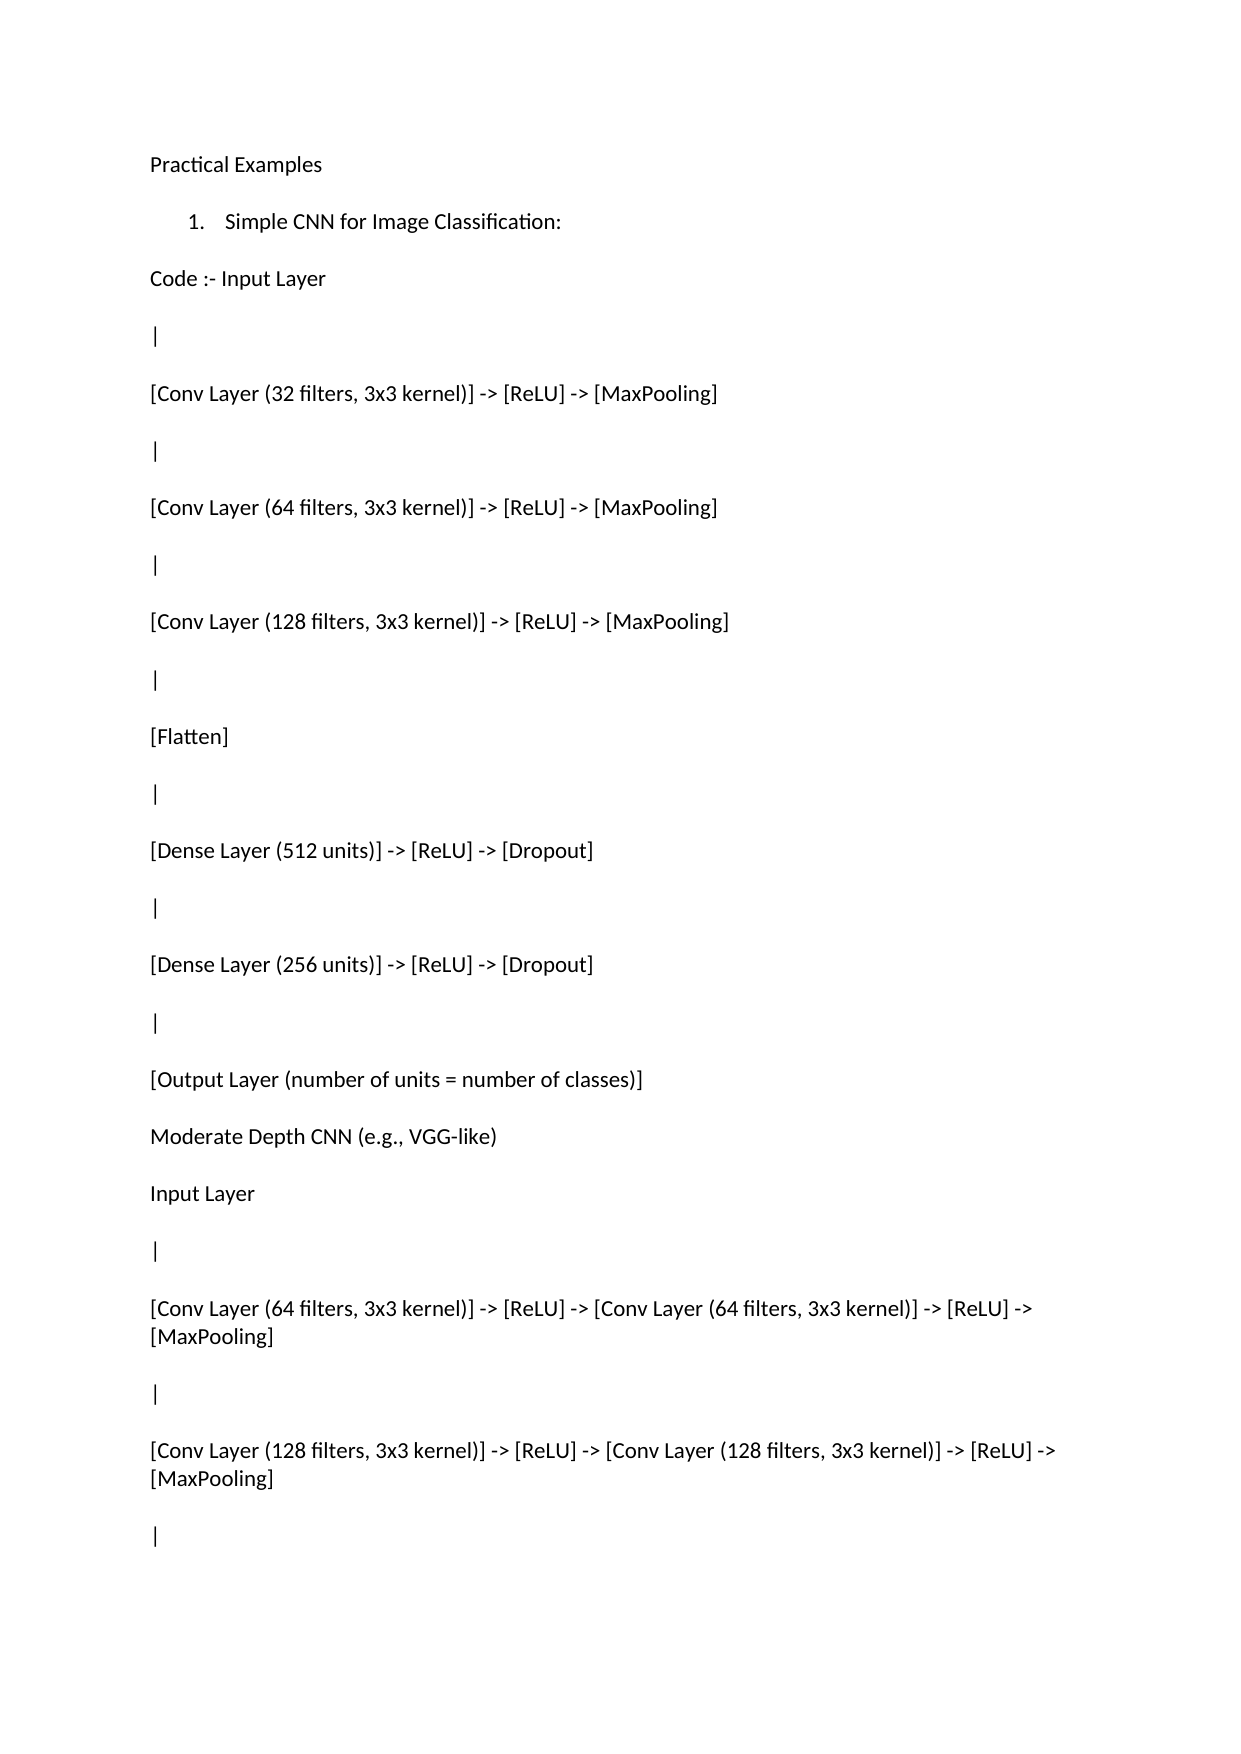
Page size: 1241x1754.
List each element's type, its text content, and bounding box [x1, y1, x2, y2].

text | [150, 1237, 1090, 1264]
text | [150, 779, 1090, 807]
text | [150, 550, 1090, 578]
text Code :- Input Layer [150, 264, 1090, 292]
text [Conv Layer (64 filters, 3x3 kernel)] -> [ReLU] -> [Conv Layer (64 filters, 3x3 kernel)] -> [ReLU] -> [MaxPooling] [150, 1294, 1090, 1350]
text | [150, 665, 1090, 693]
text [Dense Layer (256 units)] -> [ReLU] -> [Dropout] [150, 951, 1090, 979]
text | [150, 436, 1090, 464]
text | [150, 893, 1090, 921]
text Input Layer [150, 1179, 1090, 1207]
text Practical Examples [150, 150, 1090, 178]
list Simple CNN for Image Classification: [187, 207, 1090, 235]
text | [150, 1008, 1090, 1036]
text [Conv Layer (128 filters, 3x3 kernel)] -> [ReLU] -> [MaxPooling] [150, 607, 1090, 636]
text | [150, 322, 1090, 349]
text Moderate Depth CNN (e.g., VGG-like) [150, 1122, 1090, 1150]
text [Dense Layer (512 units)] -> [ReLU] -> [Dropout] [150, 836, 1090, 864]
text [Output Layer (number of units = number of classes)] [150, 1065, 1090, 1093]
text | [150, 1379, 1090, 1407]
text [Flatten] [150, 722, 1090, 750]
text | [150, 1521, 1090, 1549]
text [Conv Layer (128 filters, 3x3 kernel)] -> [ReLU] -> [Conv Layer (128 filters, 3x3 kernel)] -> [ReLU] -> [MaxPooling] [150, 1436, 1090, 1492]
text [Conv Layer (32 filters, 3x3 kernel)] -> [ReLU] -> [MaxPooling] [150, 379, 1090, 407]
text [Conv Layer (64 filters, 3x3 kernel)] -> [ReLU] -> [MaxPooling] [150, 493, 1090, 521]
